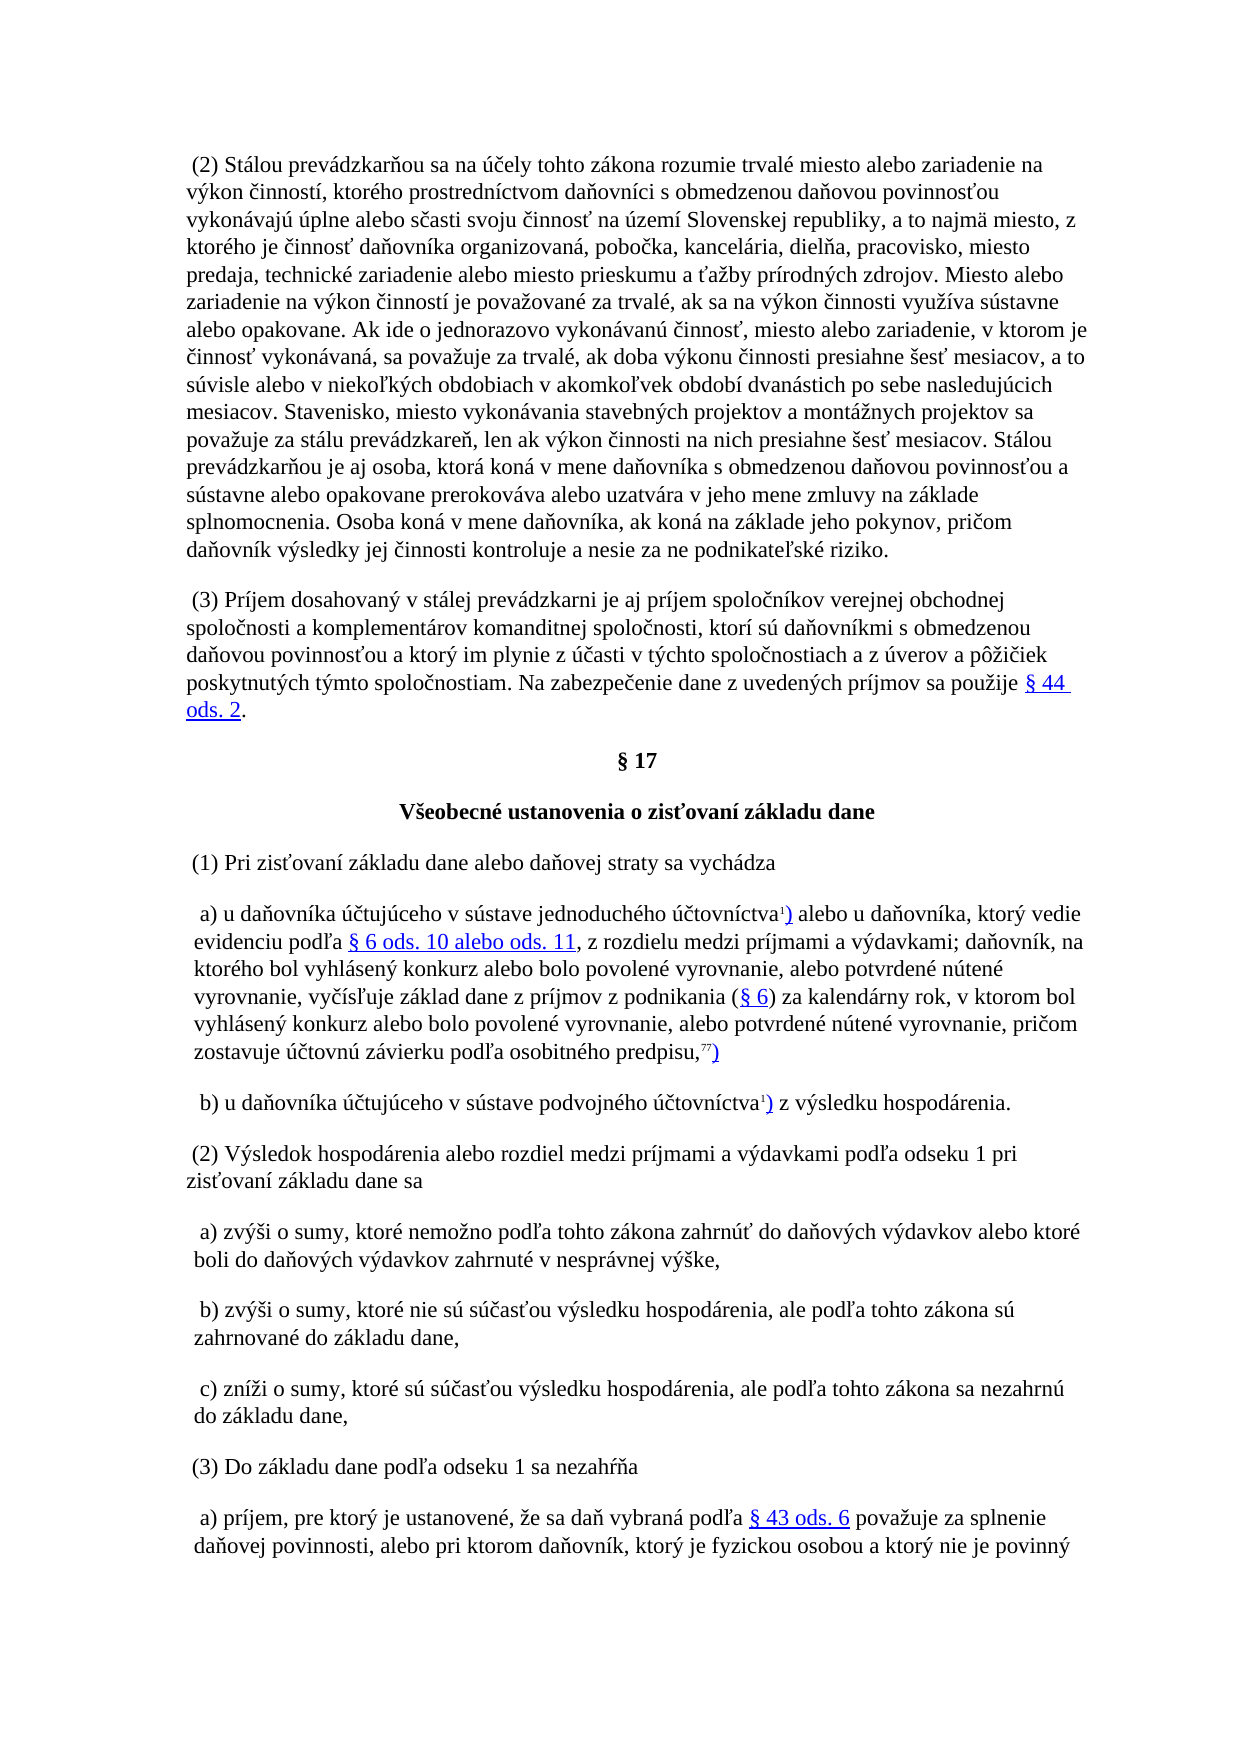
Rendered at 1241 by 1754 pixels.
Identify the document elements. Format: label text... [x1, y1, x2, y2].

text Všeobecné ustanovenia o zisťovaní základu dane [178, 798, 1090, 825]
text b) zvýši o sumy, ktoré nie sú súčasťou výsledku hospodárenia, ale podľa tohto zákona sú zahrnované do základu dane, [194, 1296, 1090, 1351]
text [194, 1504, 1090, 1559]
text a) u daňovníka účtujúceho v sústave jednoduchého účtovníctva1) alebo u daňovníka, ktorý vedie evidenciu podľa § 6 ods. 10 alebo ods. 11, z rozdielu medzi príjmami a výdavkami; daňovník, na ktorého bol vyhlásený konkurz alebo bolo povolené vyrovnanie, alebo potvrdené nútené vyrovnanie, vyčísľuje základ dane z príjmov z podnikania (§ 6) za kalendárny rok, v ktorom bol vyhlásený konkurz alebo bolo povolené vyrovnanie, alebo potvrdené nútené vyrovnanie, pričom zostavuje účtovnú závierku podľa osobitného predpisu,77) [194, 900, 1090, 1065]
text (3) Príjem dosahovaný v stálej prevádzkarni je aj príjem spoločníkov verejnej obchodnej spoločnosti a komplementárov komanditnej spoločnosti, ktorí sú daňovníkmi s obmedzenou daňovou povinnosťou a ktorý im plynie z účasti v týchto spoločnostiach a z úverov a pôžičiek poskytnutých týmto spoločnostiam. Na zabezpečenie dane z uvedených príjmov sa použije § 44 ods. 2. [186, 586, 1090, 723]
text (3) Do základu dane podľa odseku 1 sa nezahŕňa [186, 1453, 1090, 1480]
text (2) Výsledok hospodárenia alebo rozdiel medzi príjmami a výdavkami podľa odseku 1 pri zisťovaní základu dane sa [186, 1139, 1090, 1194]
text a) zvýši o sumy, ktoré nemožno podľa tohto zákona zahrnúť do daňových výdavkov alebo ktoré boli do daňových výdavkov zahrnuté v nesprávnej výške, [194, 1217, 1090, 1272]
text b) u daňovníka účtujúceho v sústave podvojného účtovníctva1) z výsledku hospodárenia. [194, 1088, 1090, 1116]
text (1) Pri zisťovaní základu dane alebo daňovej straty sa vychádza [186, 849, 1090, 876]
text (2) Stálou prevádzkarňou sa na účely tohto zákona rozumie trvalé miesto alebo zariadenie na výkon činností, ktorého prostredníctvom daňovníci s obmedzenou daňovou povinnosťou vykonávajú úplne alebo sčasti svoju činnosť na území Slovenskej republiky, a to najmä miesto, z ktorého je činnosť daňovníka organizovaná, pobočka, kancelária, dielňa, pracovisko, miesto predaja, technické zariadenie alebo miesto prieskumu a ťažby prírodných zdrojov. Miesto alebo zariadenie na výkon činností je považované za trvalé, ak sa na výkon činnosti využíva sústavne alebo opakovane. Ak ide o jednorazovo vykonávanú činnosť, miesto alebo zariadenie, v ktorom je činnosť vykonávaná, sa považuje za trvalé, ak doba výkonu činnosti presiahne šesť mesiacov, a to súvisle alebo v niekoľkých obdobiach v akomkoľvek období dvanástich po sebe nasledujúcich mesiacov. Stavenisko, miesto vykonávania stavebných projektov a montážnych projektov sa považuje za stálu prevádzkareň, len ak výkon činnosti na nich presiahne šesť mesiacov. Stálou prevádzkarňou je aj osoba, ktorá koná v mene daňovníka s obmedzenou daňovou povinnosťou a sústavne alebo opakovane prerokováva alebo uzatvára v jeho mene zmluvy na základe splnomocnenia. Osoba koná v mene daňovníka, ak koná na základe jeho pokynov, pričom daňovník výsledky jej činnosti kontroluje a nesie za ne podnikateľské riziko. [186, 150, 1090, 562]
text c) zníži o sumy, ktoré sú súčasťou výsledku hospodárenia, ale podľa tohto zákona sa nezahrnú do základu dane, [194, 1374, 1090, 1429]
text § 17 [178, 747, 1090, 774]
